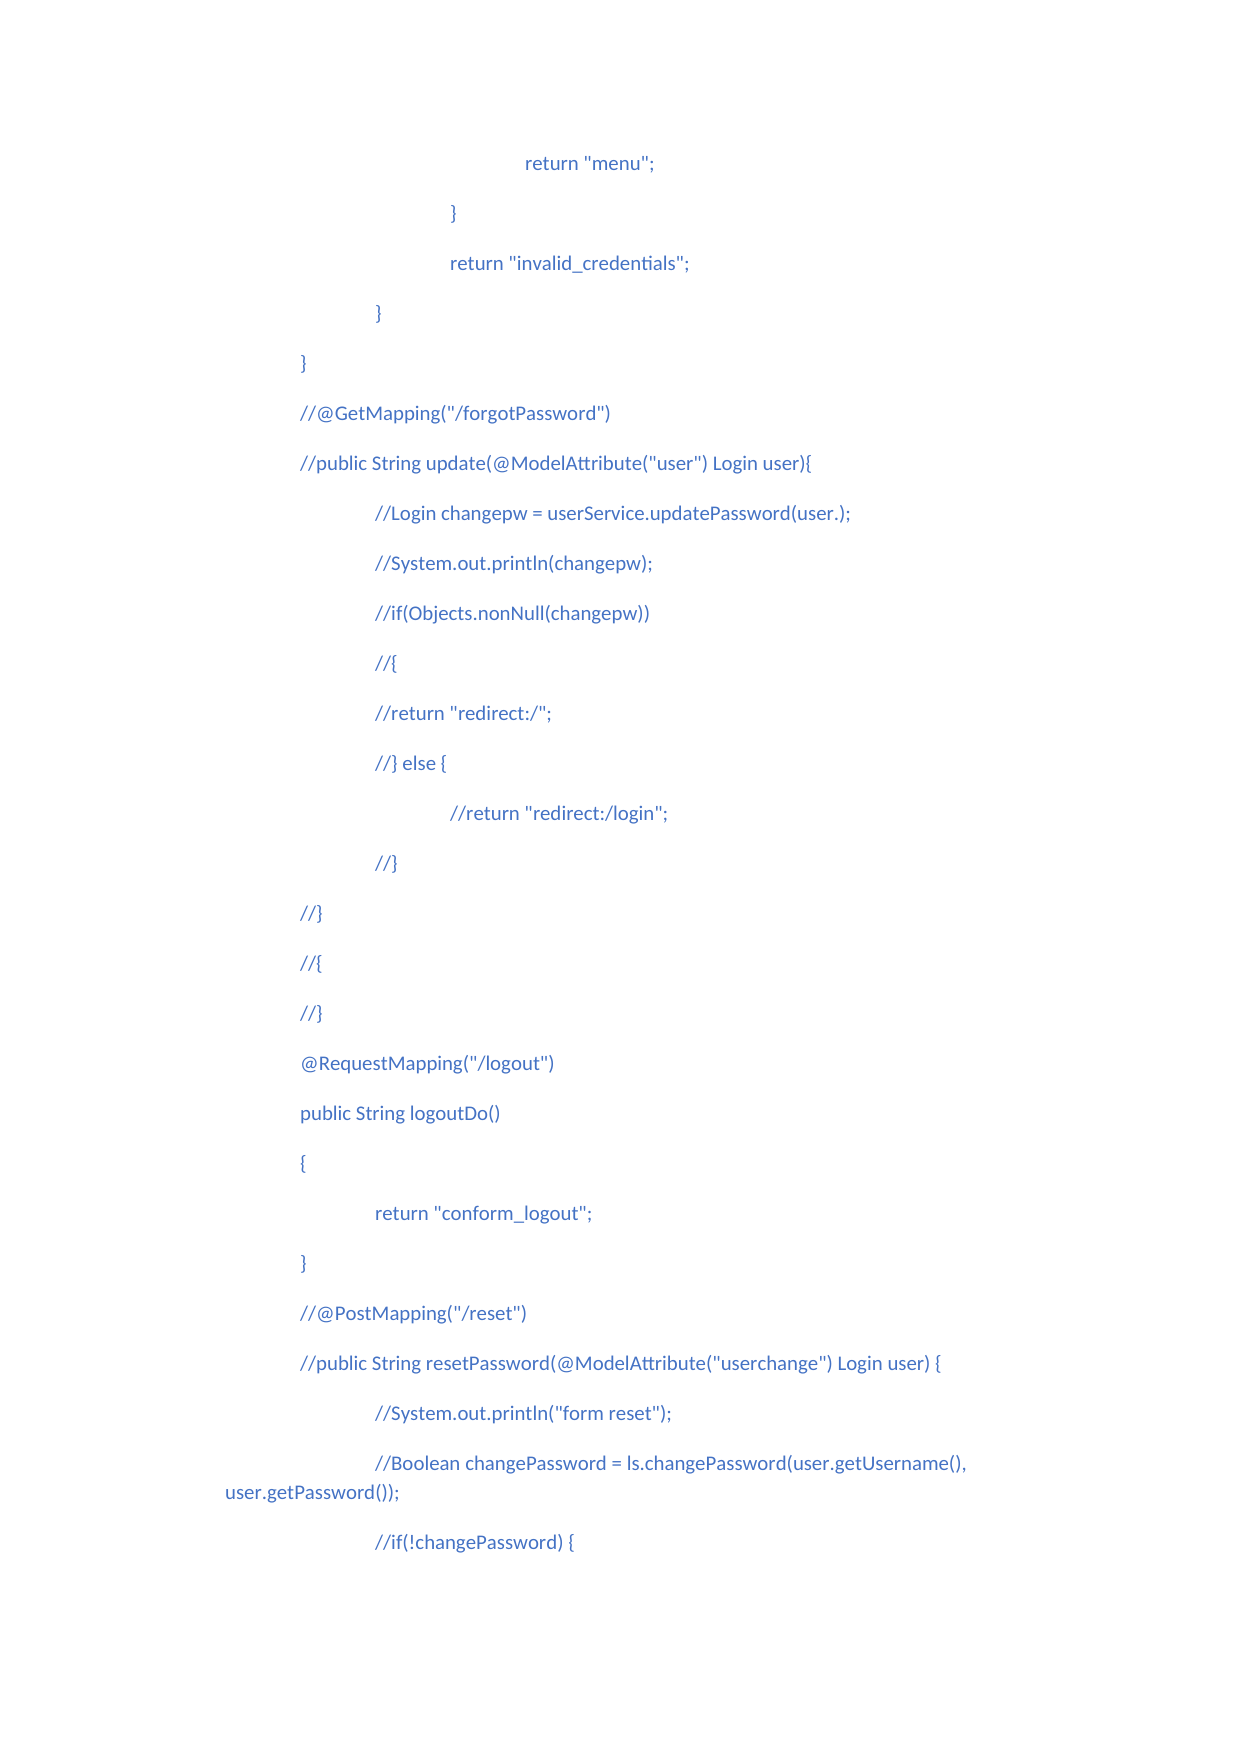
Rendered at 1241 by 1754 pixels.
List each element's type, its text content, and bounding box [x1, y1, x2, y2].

text @RequestMapping("/logout") [225, 1050, 1090, 1075]
text } [225, 200, 1090, 225]
text { [225, 1150, 1090, 1175]
text //public String update(@ModelAttribute("user") Login user){ [225, 450, 1090, 475]
text //} else { [225, 750, 1090, 775]
text //} [225, 900, 1090, 925]
text //public String resetPassword(@ModelAttribute("userchange") Login user) { [225, 1350, 1090, 1375]
text //@GetMapping("/forgotPassword") [225, 400, 1090, 425]
text } [225, 350, 1090, 375]
text //System.out.println(changepw); [225, 550, 1090, 575]
text //if(Objects.nonNull(changepw)) [225, 600, 1090, 625]
text return "conform_logout"; [225, 1200, 1090, 1225]
text //System.out.println("form reset"); [225, 1400, 1090, 1425]
text return "invalid_credentials"; [225, 250, 1090, 275]
text public String logoutDo() [225, 1100, 1090, 1125]
text //} [225, 1000, 1090, 1025]
text //if(!changePassword) { [225, 1529, 1090, 1554]
text //Login changepw = userService.updatePassword(user.); [225, 500, 1090, 525]
text //Boolean changePassword = ls.changePassword(user.getUsername(), user.getPassword()); [225, 1450, 1090, 1504]
text } [225, 1250, 1090, 1275]
text //return "redirect:/"; [225, 700, 1090, 725]
text return "menu"; [225, 150, 1090, 175]
text //} [225, 850, 1090, 875]
text //@PostMapping("/reset") [225, 1300, 1090, 1325]
text } [225, 300, 1090, 325]
text //{ [225, 650, 1090, 675]
text //{ [225, 950, 1090, 975]
text //return "redirect:/login"; [225, 800, 1090, 825]
